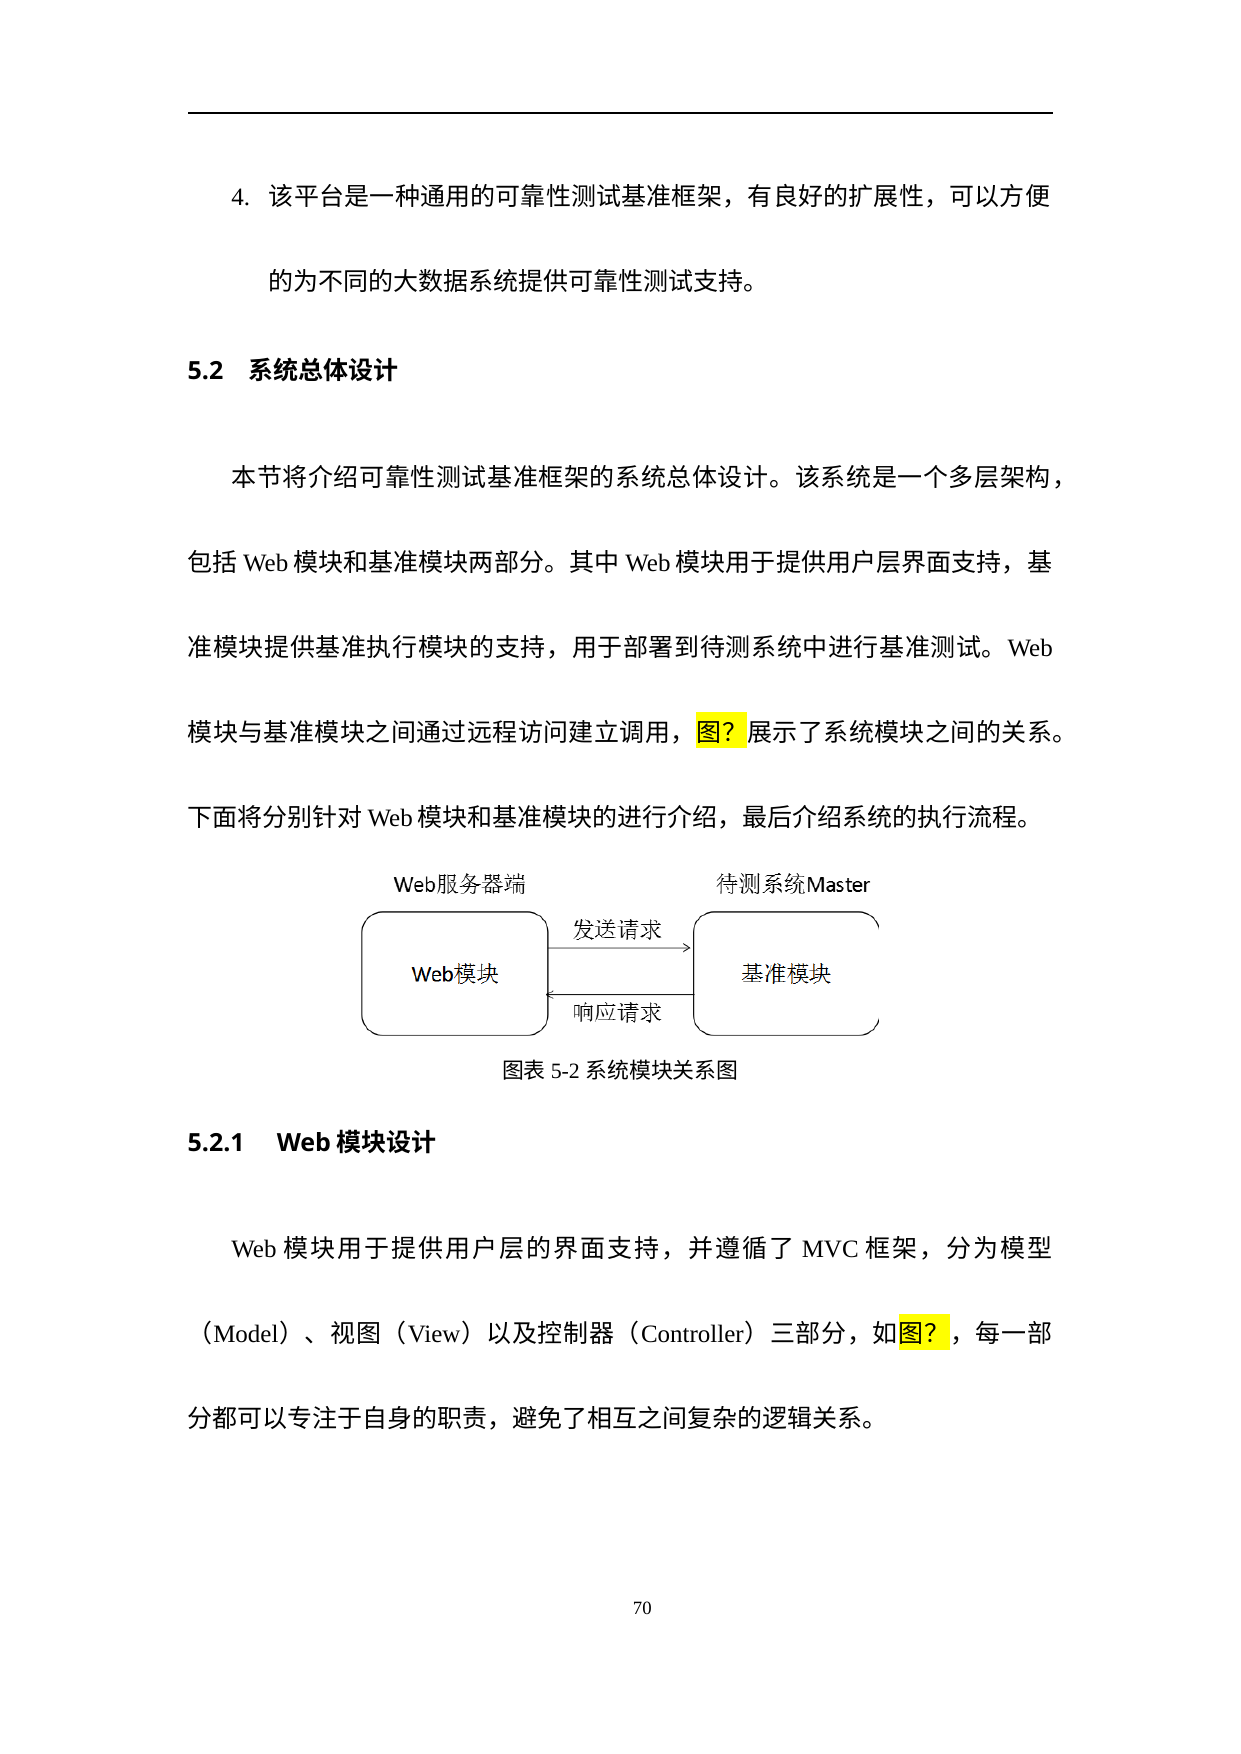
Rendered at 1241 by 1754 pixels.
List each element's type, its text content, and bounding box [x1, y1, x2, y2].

text 图表 5-2 系统模块关系图 [187, 1052, 1053, 1086]
subtitle 系统总体设计 [187, 335, 1053, 403]
text Web模块用于提供用户层的界面支持，并遵循了MVC框架，分为模型（Model）、视图（View）以及控制器（Controller）三部分，如图？，每一部分都可以专注于自身的职责，避免了相互之间复杂的逻辑关系。 [187, 1213, 1053, 1451]
picture [361, 866, 879, 1036]
list 该平台是一种通用的可靠性测试基准框架，有良好的扩展性，可以方便的为不同的大数据系统提供可靠性测试支持。 [231, 160, 1053, 313]
subtitle Web模块设计 [187, 1106, 1053, 1174]
text 本节将介绍可靠性测试基准框架的系统总体设计。该系统是一个多层架构，包括Web模块和基准模块两部分。其中Web模块用于提供用户层界面支持，基准模块提供基准执行模块的支持，用于部署到待测系统中进行基准测试。Web模块与基准模块之间通过远程访问建立调用，图？展示了系统模块之间的关系。下面将分别针对Web模块和基准模块的进行介绍，最后介绍系统的执行流程。 [187, 442, 1053, 849]
